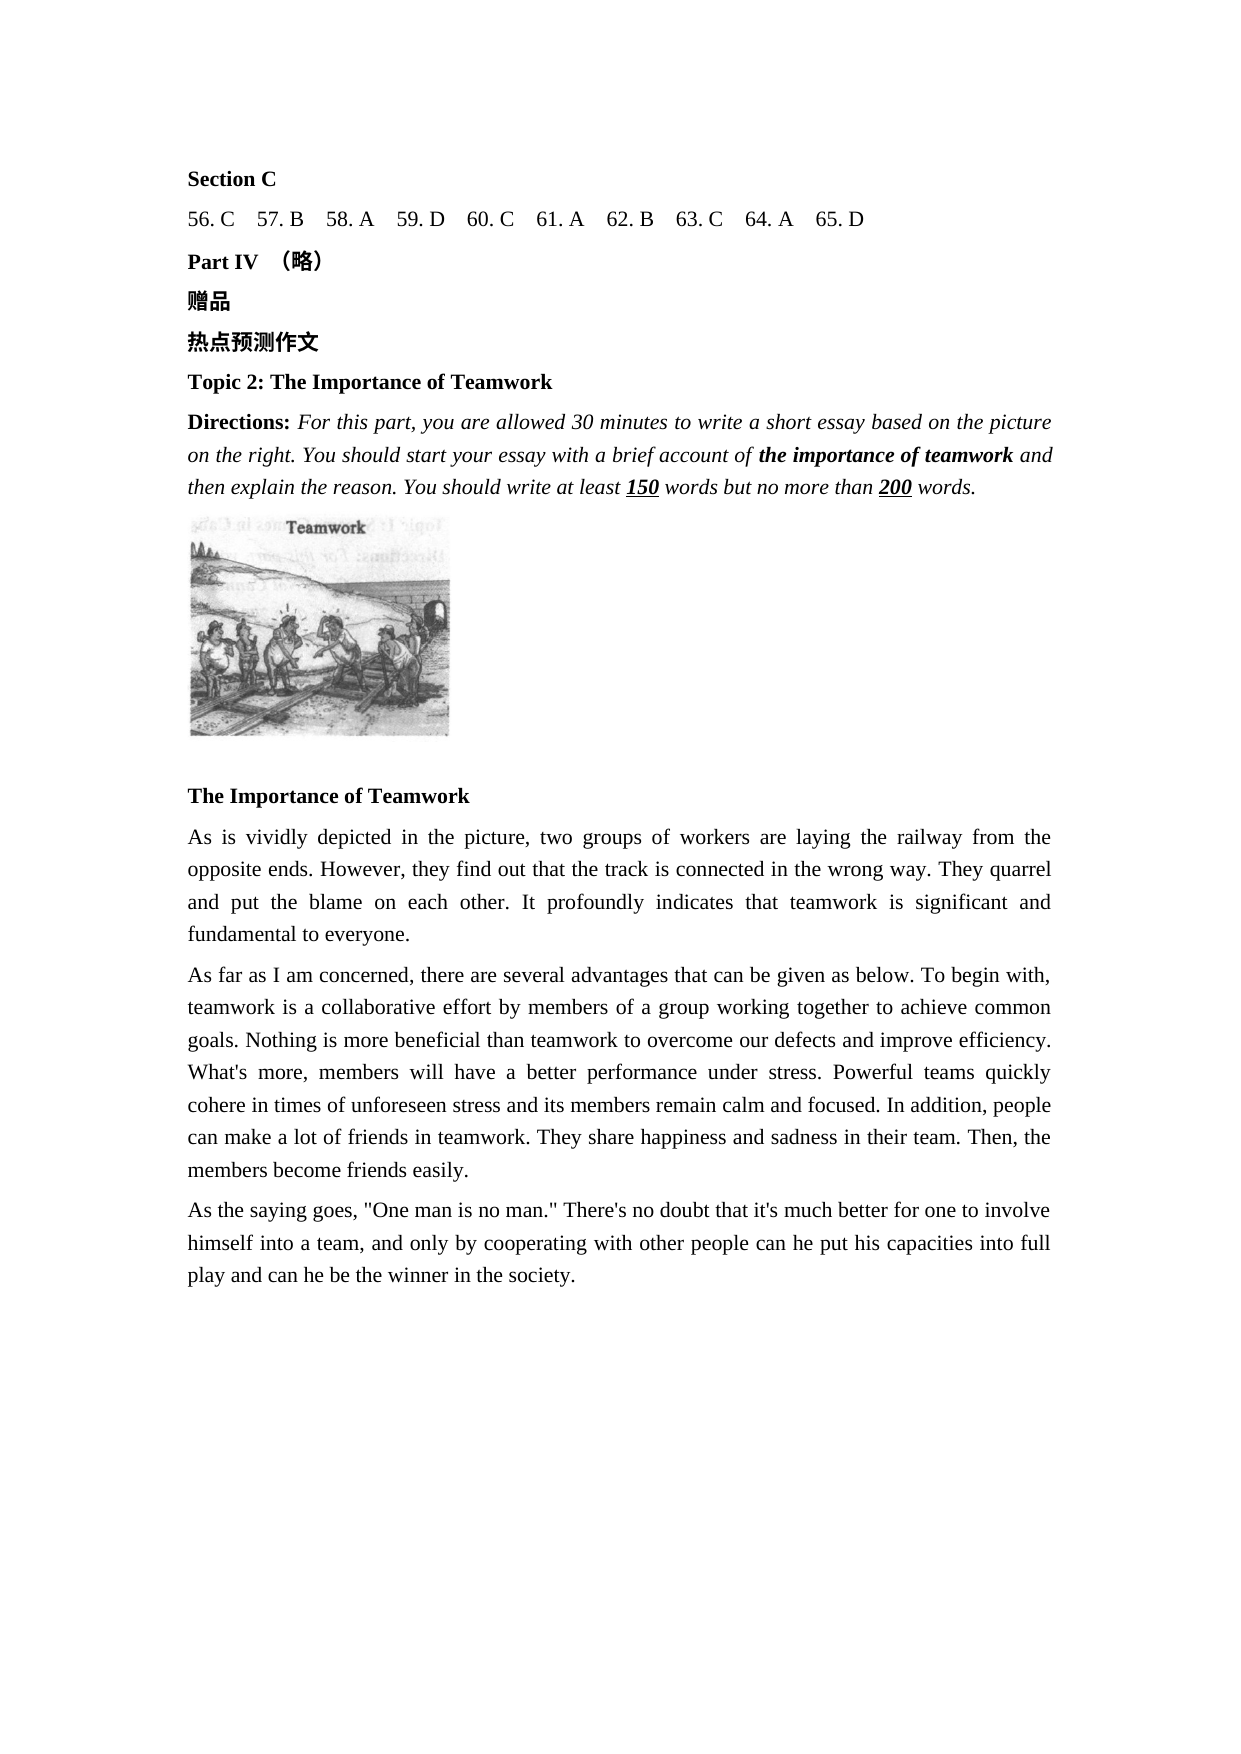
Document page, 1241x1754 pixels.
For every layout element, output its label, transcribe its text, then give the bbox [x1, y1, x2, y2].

picture [187, 511, 452, 742]
text The Importance of Teamwork [187, 779, 1053, 812]
text 56. C 57. B 58. A 59. D 60. C 61. A 62. B 63. C 64. A 65. D [187, 203, 1053, 235]
text 热点预测作文 [187, 324, 1053, 357]
text Part IV （略） [187, 243, 1053, 276]
text As is vividly depicted in the picture, two groups of workers are laying the railway from the opposite ends. However, they find out that the track is connected in the wrong way. They quarrel and put the blame on each other. It profoundly indicates that teamwork is significant and fundamental to everyone. [187, 820, 1053, 950]
text As far as I am concerned, there are several advantages that can be given as below. To begin with, teamwork is a collaborative effort by members of a group working together to achieve common goals. Nothing is more beneficial than teamwork to overcome our defects and improve efficiency. What's more, members will have a better performance under stress. Powerful teams quickly cohere in times of unforeseen stress and its members remain calm and focused. In addition, people can make a lot of friends in teamwork. They share happiness and sadness in their team. Then, the members become friends easily. [187, 958, 1053, 1186]
text As the saying goes, "One man is no man." There's no doubt that it's much better for one to involve himself into a team, and only by cooperating with other people can he put his capacities into full play and can he be the winner in the society. [187, 1194, 1053, 1291]
text Section C [187, 162, 1053, 194]
text Topic 2: The Importance of Teamwork [187, 365, 1053, 398]
text 赠品 [187, 284, 1053, 316]
text Directions: For this part, you are allowed 30 minutes to write a short essay based on the picture on the right. You should start your essay with a brief account of the importance of teamwork and then explain the reason. You should write at least 150 words but no more than 200 words. [187, 406, 1053, 503]
